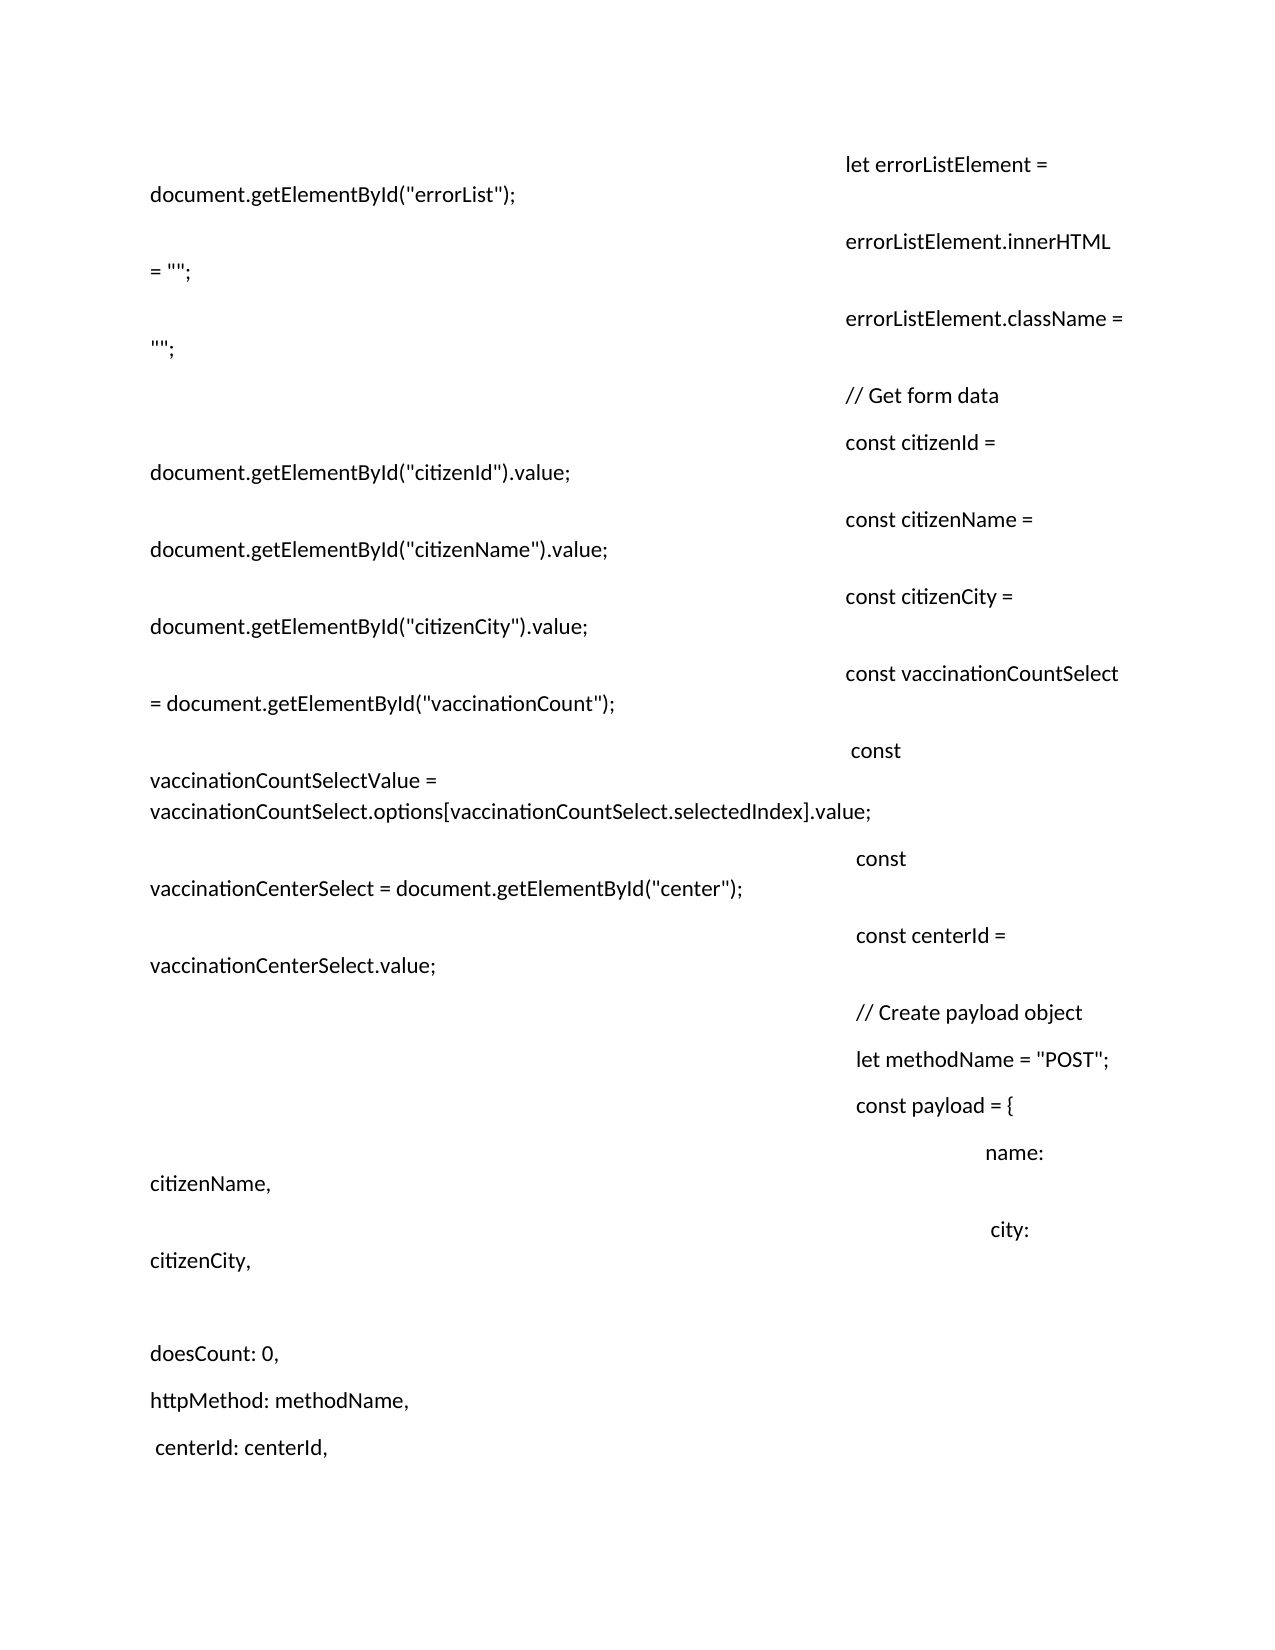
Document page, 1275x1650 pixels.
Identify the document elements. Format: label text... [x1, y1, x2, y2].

text let errorListElement = document.getElementById("errorList"); [150, 150, 1125, 208]
text const citizenName = document.getElementById("citizenName").value; [150, 505, 1125, 563]
text httpMethod: methodName, [150, 1386, 1125, 1414]
text errorListElement.innerHTML = ""; [150, 227, 1125, 285]
text const payload = { [150, 1092, 1125, 1120]
text errorListElement.className = ""; [150, 304, 1125, 362]
text const vaccinationCountSelect = document.getElementById("vaccinationCount"); [150, 659, 1125, 718]
text // Get form data [150, 381, 1125, 409]
text // Create payload object [150, 998, 1125, 1026]
text const citizenId = document.getElementById("citizenId").value; [150, 428, 1125, 486]
text const vaccinationCountSelectValue = vaccinationCountSelect.options[vaccinationCountSelect.selectedIndex].value; [150, 736, 1125, 825]
text name: citizenName, [150, 1138, 1125, 1197]
text doesCount: 0, [150, 1339, 1125, 1368]
text centerId: centerId, [150, 1433, 1125, 1461]
text const vaccinationCenterSelect = document.getElementById("center"); [150, 844, 1125, 902]
text const citizenCity = document.getElementById("citizenCity").value; [150, 582, 1125, 641]
text city: citizenCity, [150, 1216, 1125, 1274]
text let methodName = "POST"; [150, 1045, 1125, 1073]
text const centerId = vaccinationCenterSelect.value; [150, 921, 1125, 979]
